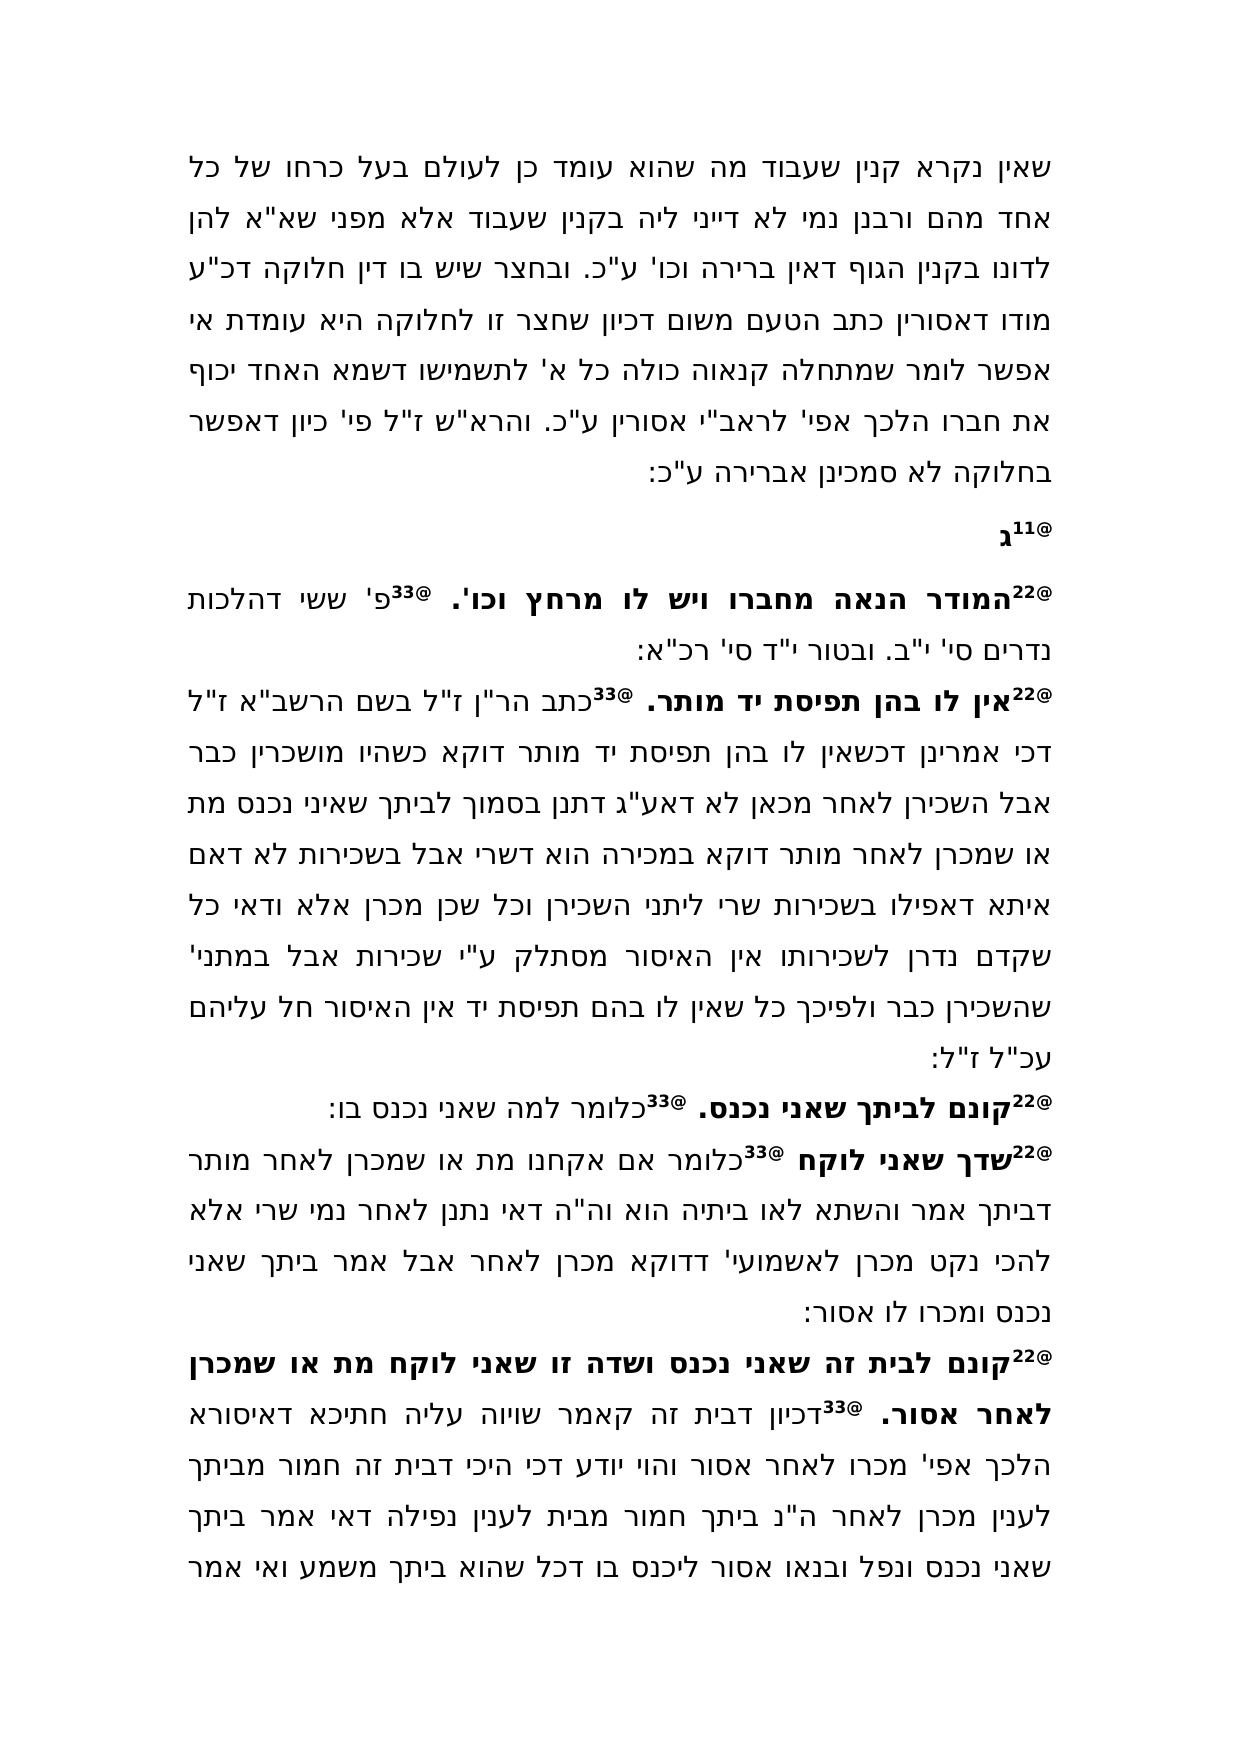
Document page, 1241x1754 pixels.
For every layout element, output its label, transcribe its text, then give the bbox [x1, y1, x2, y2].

text @22אין לו בהן תפיסת יד מותר. @33כתב הר"ן ז"ל בשם הרשב"א ז"ל דכי אמרינן דכשאין לו בהן תפיסת יד מותר דוקא כשהיו מושכרין כבר אבל השכירן לאחר מכאן לא דאע"ג דתנן בסמוך לביתך שאיני נכנס מת או שמכרן לאחר מותר דוקא במכירה הוא דשרי אבל בשכירות לא דאם איתא דאפילו בשכירות שרי ליתני השכירן וכל שכן מכרן אלא ודאי כל שקדם נדרן לשכירותו אין האיסור מסתלק ע"י שכירות אבל במתני' שהשכירן כבר ולפיכך כל שאין לו בהם תפיסת יד אין האיסור חל עליהם עכ"ל ז"ל: [187, 684, 1053, 1075]
text @22קונם לביתך שאני נכנס. @33כלומר למה שאני נכנס בו: [187, 1092, 1053, 1126]
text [187, 150, 1053, 489]
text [187, 1347, 1053, 1584]
text @22שדך שאני לוקח @33כלומר אם אקחנו מת או שמכרן לאחר מותר דביתך אמר והשתא לאו ביתיה הוא וה"ה דאי נתנן לאחר נמי שרי אלא להכי נקט מכרן לאשמועי' דדוקא מכרן לאחר אבל אמר ביתך שאני נכנס ומכרו לו אסור: [187, 1143, 1053, 1329]
text @22המודר הנאה מחברו ויש לו מרחץ וכו'. @33פ' ששי דהלכות נדרים סי' י"ב. ובטור י"ד סי' רכ"א: [187, 582, 1053, 667]
text @11ג [187, 519, 1053, 553]
